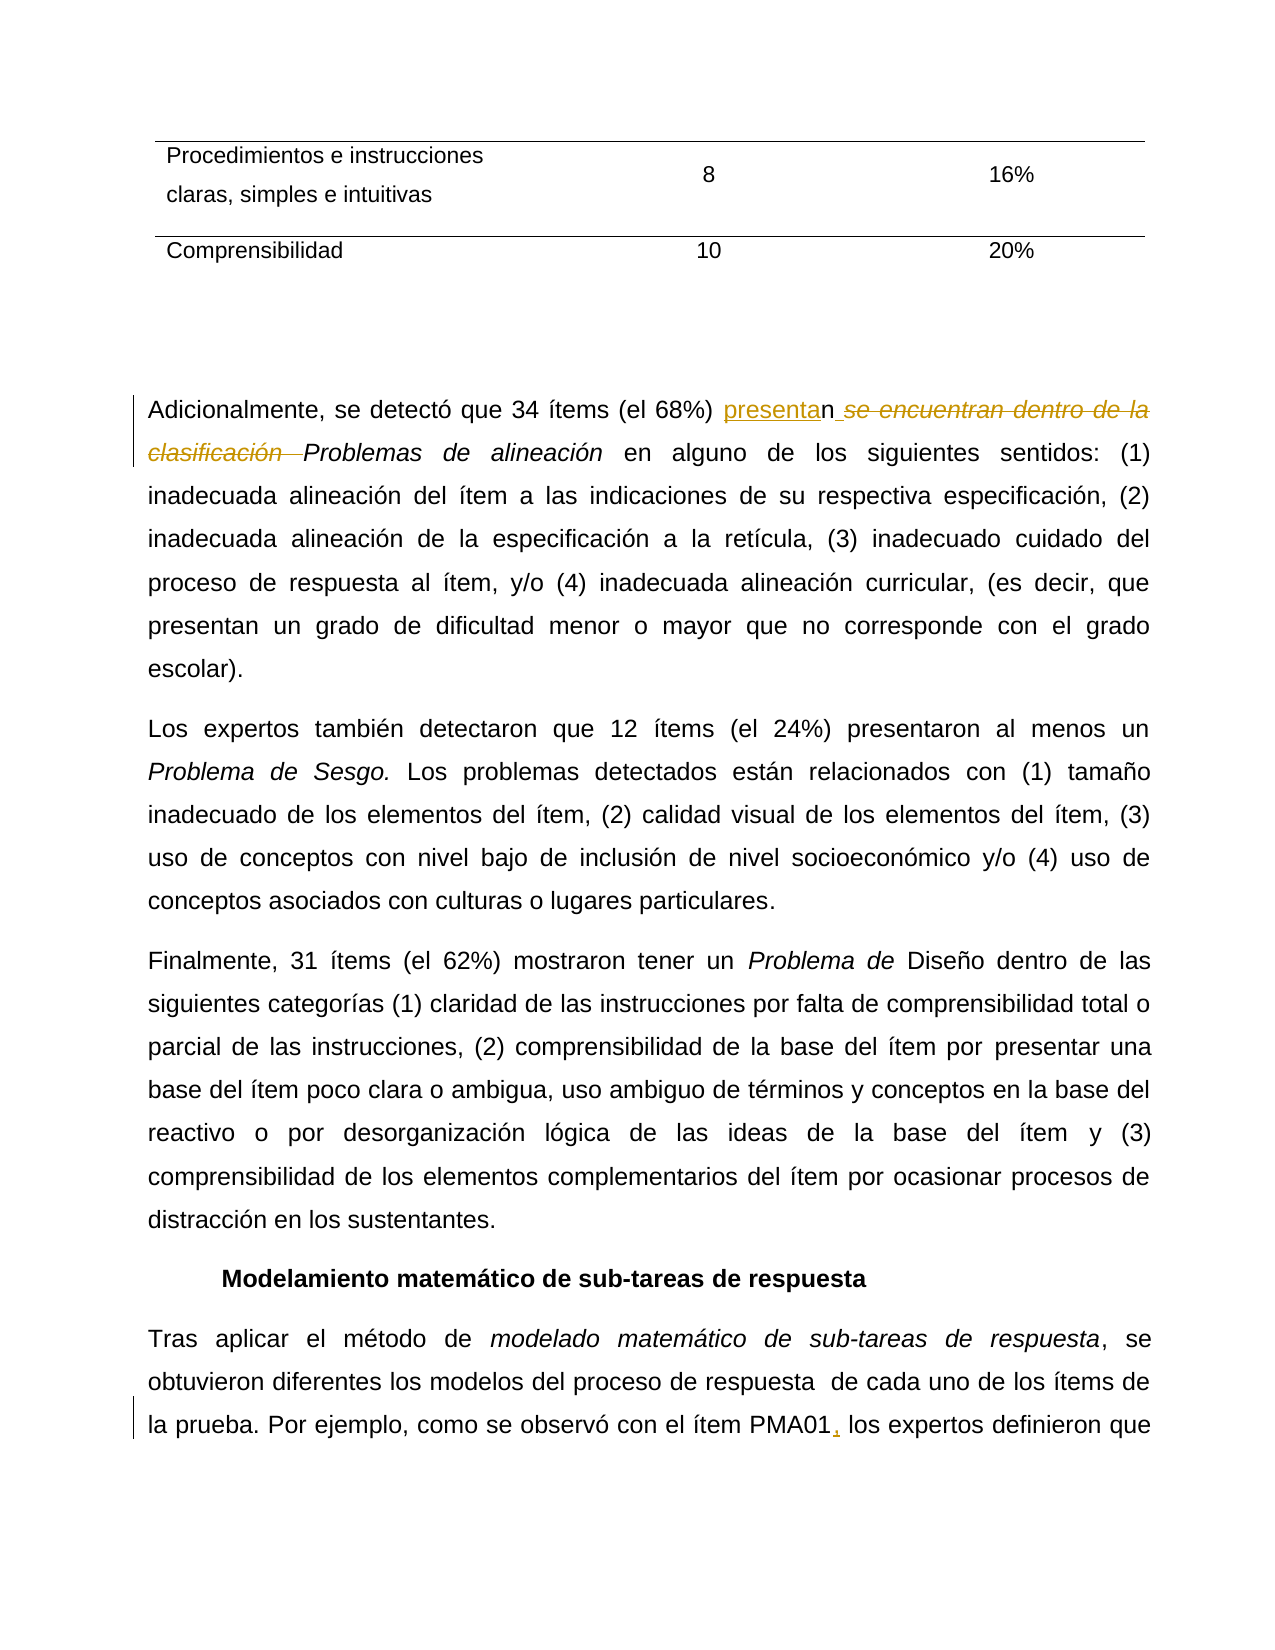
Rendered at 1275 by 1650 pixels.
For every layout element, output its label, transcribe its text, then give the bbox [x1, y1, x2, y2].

table_cell Procedimientos e instrucciones claras, simples e intuitivas [155, 142, 539, 236]
table_cell Comprensibilidad [155, 237, 539, 292]
table_cell 10 [539, 237, 878, 292]
text Modelamiento matemático de sub-tareas de respuesta [148, 1264, 1152, 1293]
table_cell 8 [539, 142, 878, 236]
table_cell 20% [879, 237, 1144, 292]
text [148, 1324, 1152, 1439]
text Los expertos también detectaron que 12 ítems (el 24%) presentaron al menos un Problema de Sesgo. Los problemas detectados están relacionados con (1) tamaño inadecuado de los elementos del ítem, (2) calidad visual de los elementos del ítem, (3) uso de conceptos con nivel bajo de inclusión de nivel socioeconómico y/o (4) uso de conceptos asociados con culturas o lugares particulares. [148, 714, 1152, 915]
table_cell 16% [879, 142, 1144, 236]
text Adicionalmente, se detectó que 34 ítems (el 68%) nProblemas de alineación en alguno de los siguientes sentidos: (1) inadecuada alineación del ítem a las indicaciones de su respectiva especificación, (2) inadecuada alineación de la especificación a la retícula, (3) inadecuado cuidado del proceso de respuesta al ítem, y/o (4) inadecuada alineación curricular, (es decir, que presentan un grado de dificultad menor o mayor que no corresponde con el grado escolar). [148, 395, 1152, 683]
text Finalmente, 31 ítems (el 62%) mostraron tener un Problema de Diseño dentro de las siguientes categorías (1) claridad de las instrucciones por falta de comprensibilidad total o parcial de las instrucciones, (2) comprensibilidad de la base del ítem por presentar una base del ítem poco clara o ambigua, uso ambiguo de términos y conceptos en la base del reactivo o por desorganización lógica de las ideas de la base del ítem y (3) comprensibilidad de los elementos complementarios del ítem por ocasionar procesos de distracción en los sustentantes. [148, 946, 1152, 1233]
